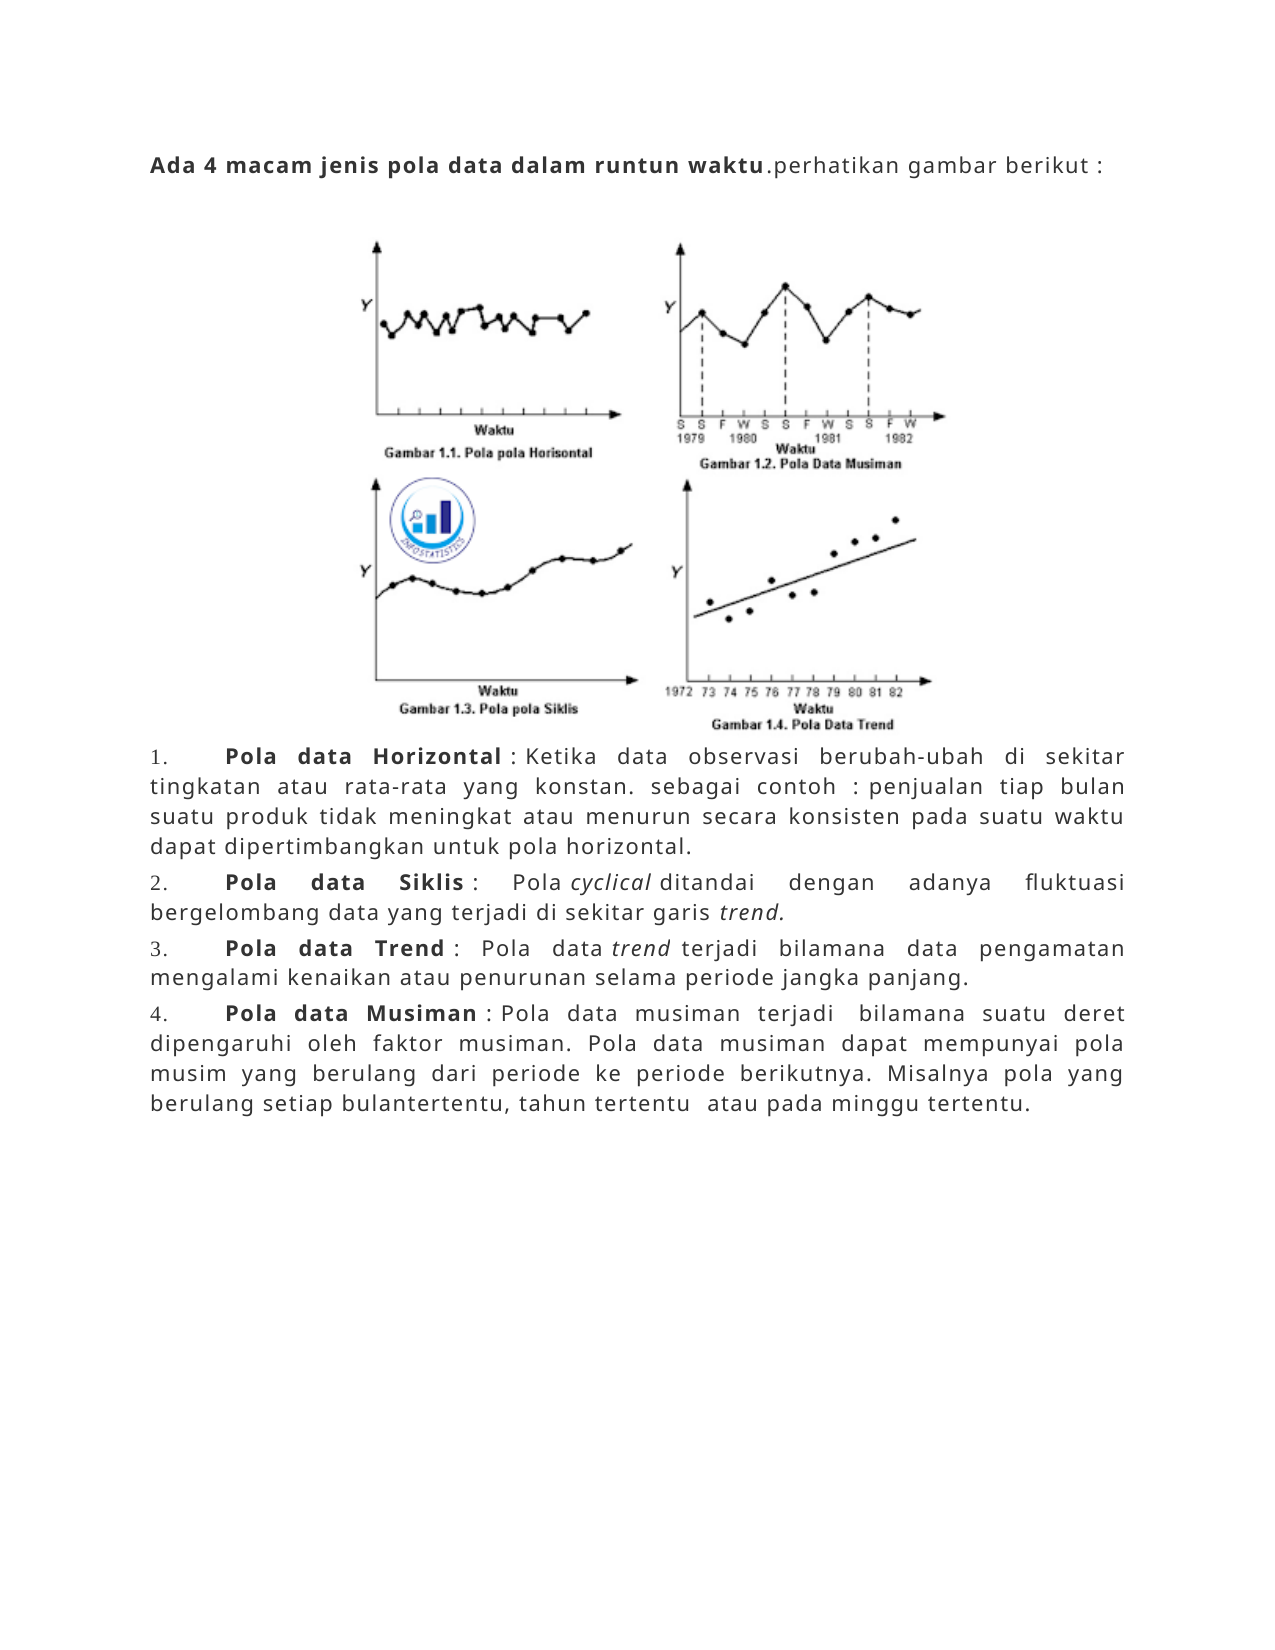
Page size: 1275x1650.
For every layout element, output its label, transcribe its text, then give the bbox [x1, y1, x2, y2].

picture [324, 237, 951, 742]
text Ada 4 macam jenis pola data dalam runtun waktu.perhatikan gambar berikut : [150, 150, 1125, 238]
list Pola data Trend : Pola data trend terjadi bilamana data pengamatan mengalami kenaikan atau penurunan selama periode jangka panjang. [150, 933, 1125, 992]
list Pola data Horizontal : Ketika data observasi berubah-ubah di sekitar tingkatan atau rata-rata yang konstan. sebagai contoh : penjualan tiap bulan suatu produk tidak meningkat atau menurun secara konsisten pada suatu waktu dapat dipertimbangkan untuk pola horizontal. [150, 741, 1125, 861]
list Pola data Siklis : Pola cyclical ditandai dengan adanya fluktuasi bergelombang data yang terjadi di sekitar garis trend. [150, 867, 1125, 926]
list Pola data Musiman : Pola data musiman terjadi bilamana suatu deret dipengaruhi oleh faktor musiman. Pola data musiman dapat mempunyai pola musim yang berulang dari periode ke periode berikutnya. Misalnya pola yang berulang setiap bulantertentu, tahun tertentu atau pada minggu tertentu. [150, 998, 1125, 1118]
